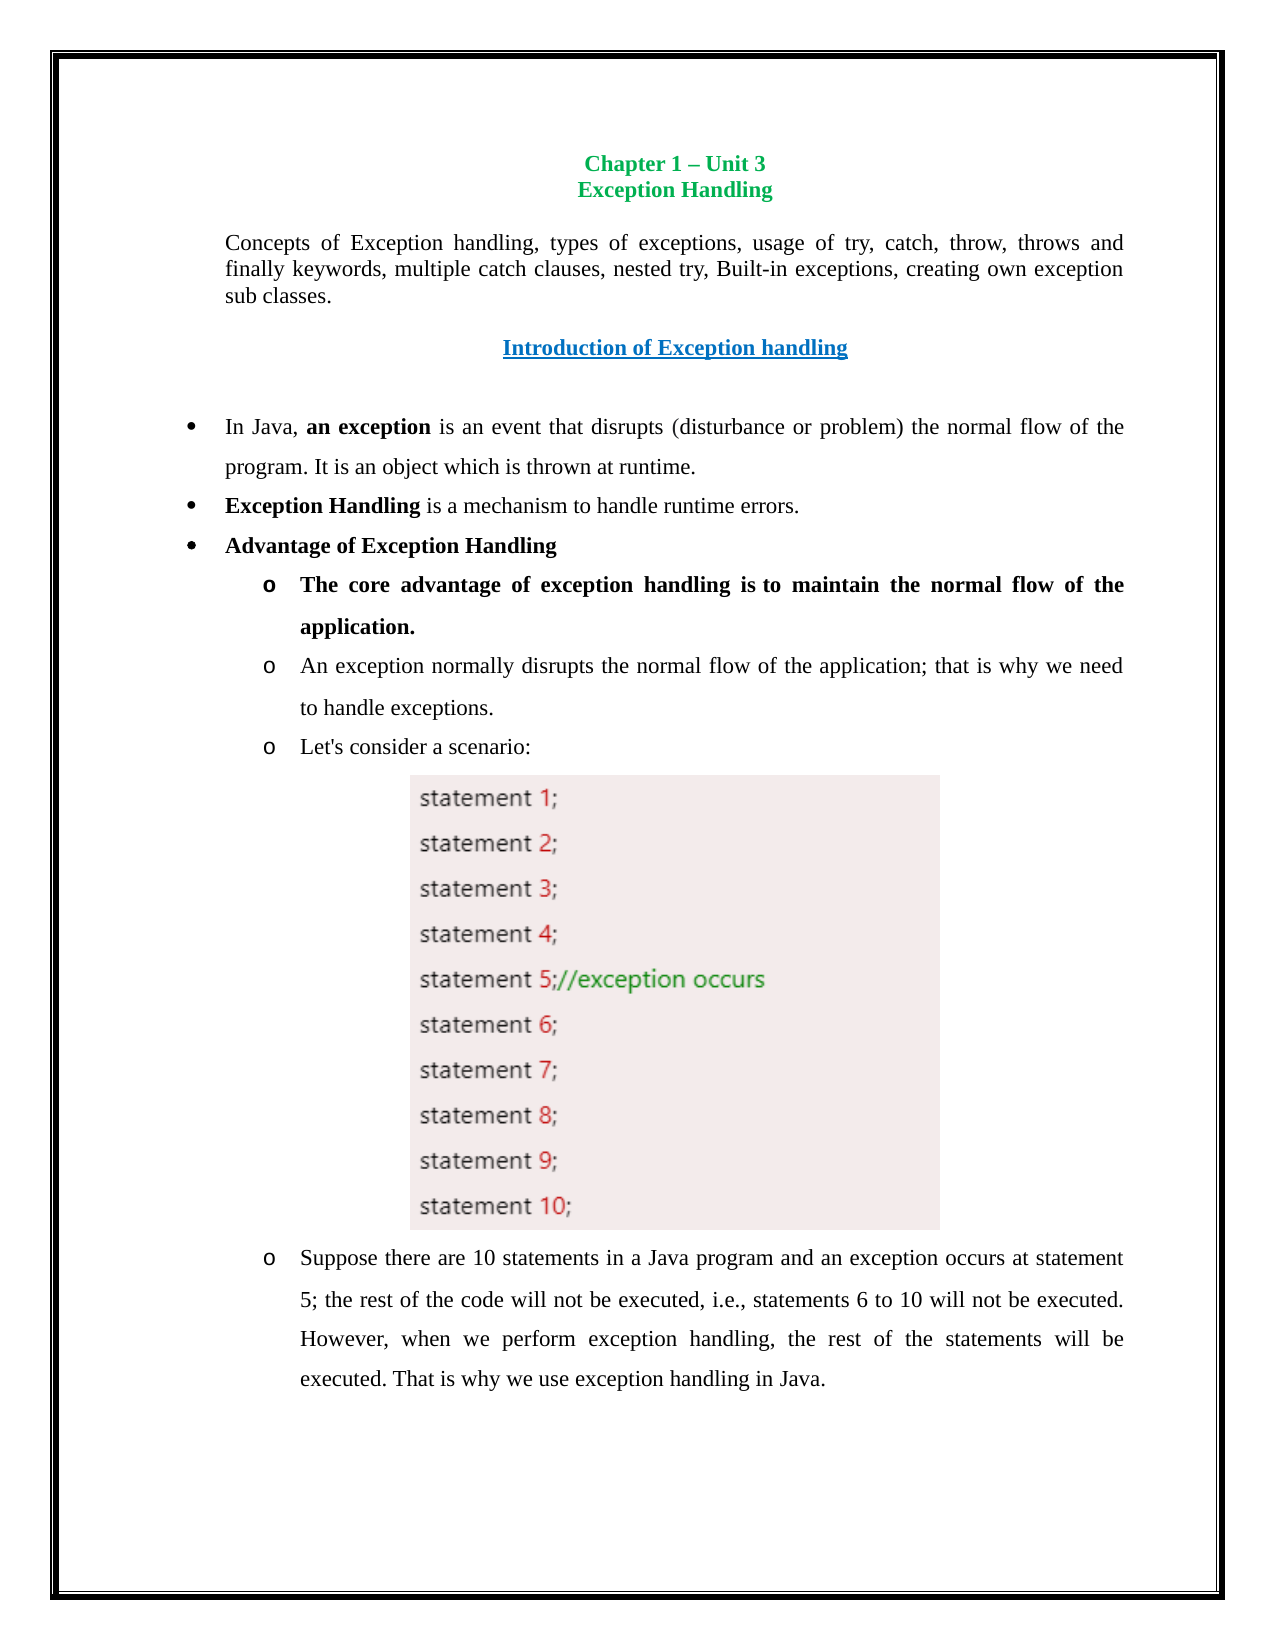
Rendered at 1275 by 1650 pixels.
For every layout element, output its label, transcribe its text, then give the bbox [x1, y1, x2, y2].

list Suppose there are 10 statements in a Java program and an exception occurs at statement 5; the rest of the code will not be executed, i.e., statements 6 to 10 will not be executed. However, when we perform exception handling, the rest of the statements will be executed. That is why we use exception handling in Java. [262, 1244, 1125, 1391]
list In Java, an exception is an event that disrupts (disturbance or problem) the normal flow of the program. It is an object which is thrown at runtime. [187, 413, 1125, 479]
list Let's consider a scenario: [262, 733, 1125, 761]
list Exception Handling is a mechanism to handle runtime errors. [187, 492, 1125, 519]
list Introduction of Exception handling [225, 334, 1125, 361]
list Advantage of Exception Handling [187, 532, 1125, 558]
list Concepts of Exception handling, types of exceptions, usage of try, catch, throw, throws and finally keywords, multiple catch clauses, nested try, Built-in exceptions, creating own exception sub classes. [225, 229, 1125, 308]
list The core advantage of exception handling is to maintain the normal flow of the application. [262, 571, 1125, 639]
list An exception normally disrupts the normal flow of the application; that is why we need to handle exceptions. [262, 652, 1125, 720]
list Chapter 1 – Unit 3 [225, 150, 1125, 176]
list Exception Handling [225, 176, 1125, 203]
picture [410, 775, 940, 1230]
